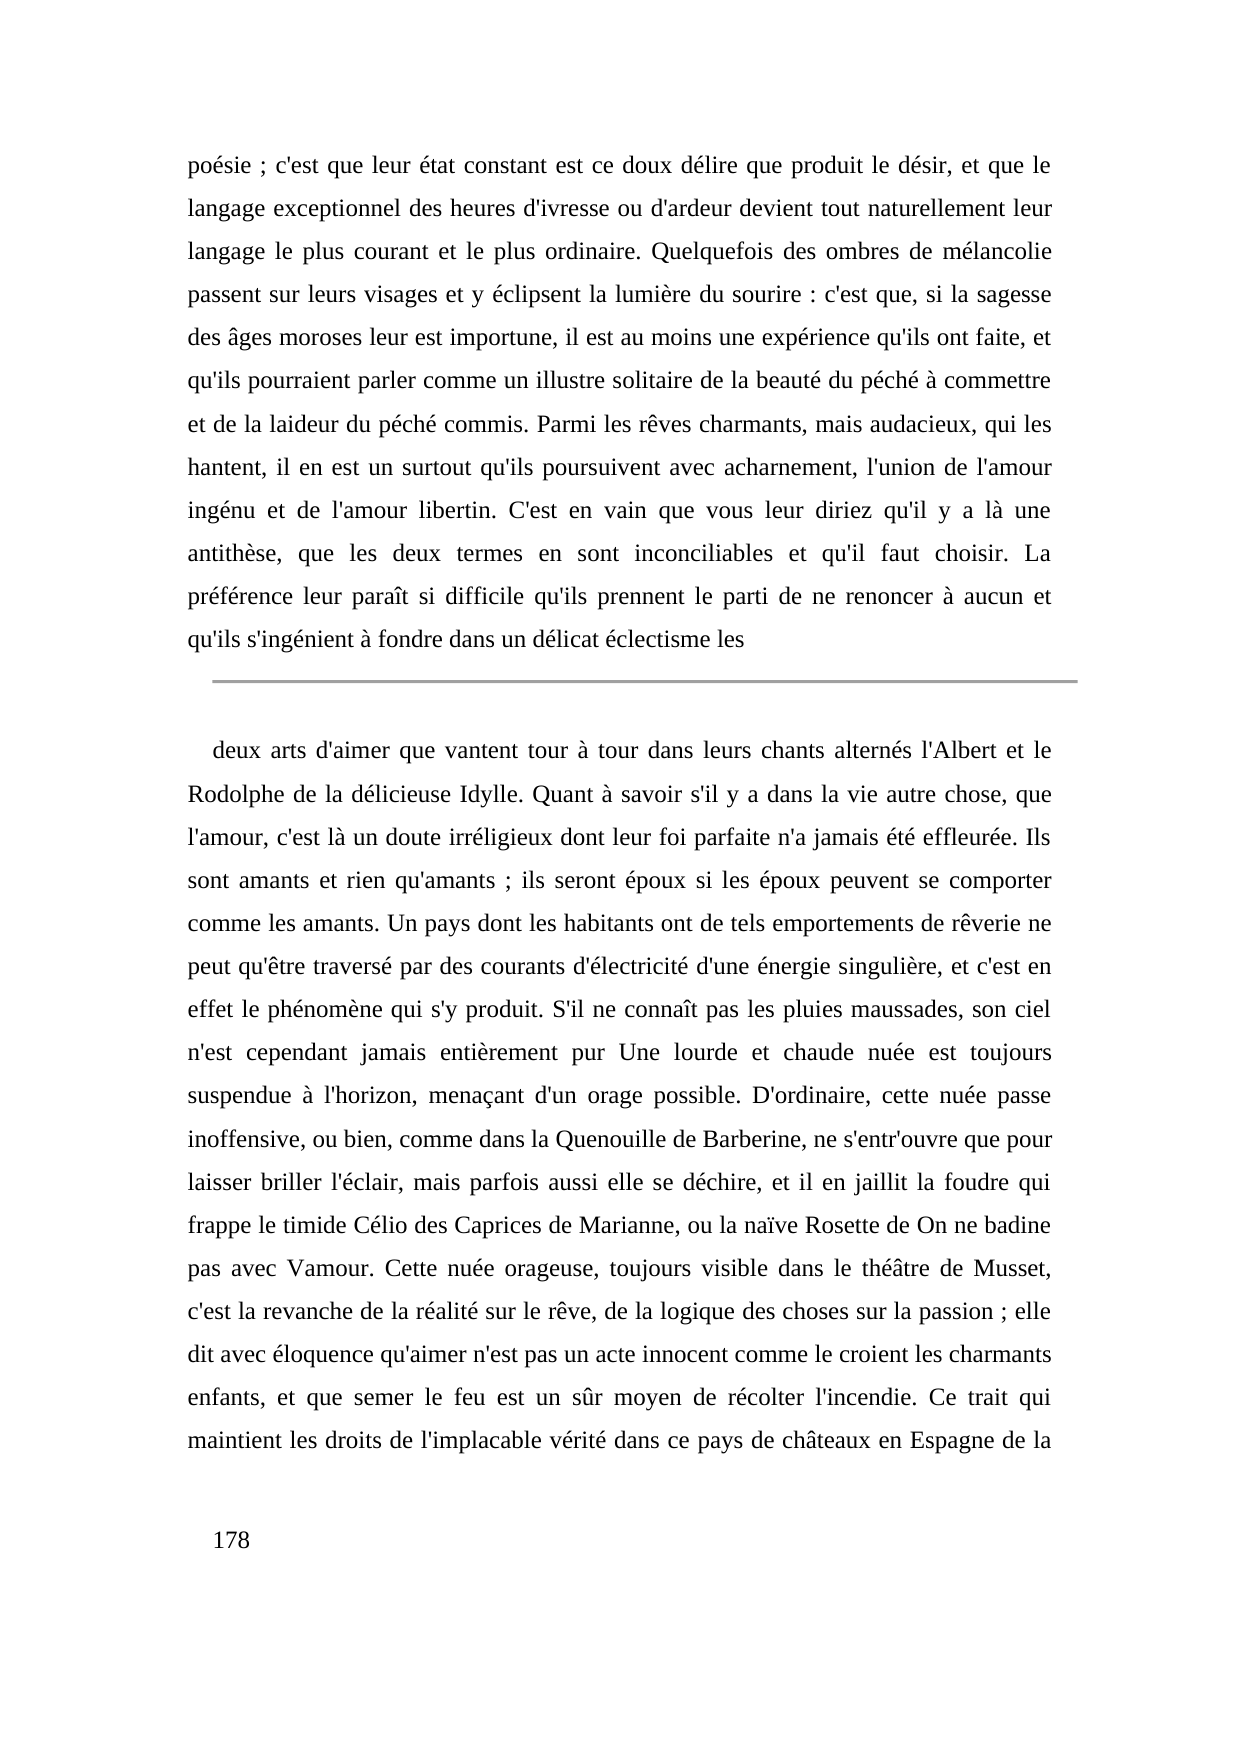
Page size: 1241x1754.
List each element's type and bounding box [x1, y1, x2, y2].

text [187, 150, 1053, 653]
text [187, 736, 1053, 1454]
